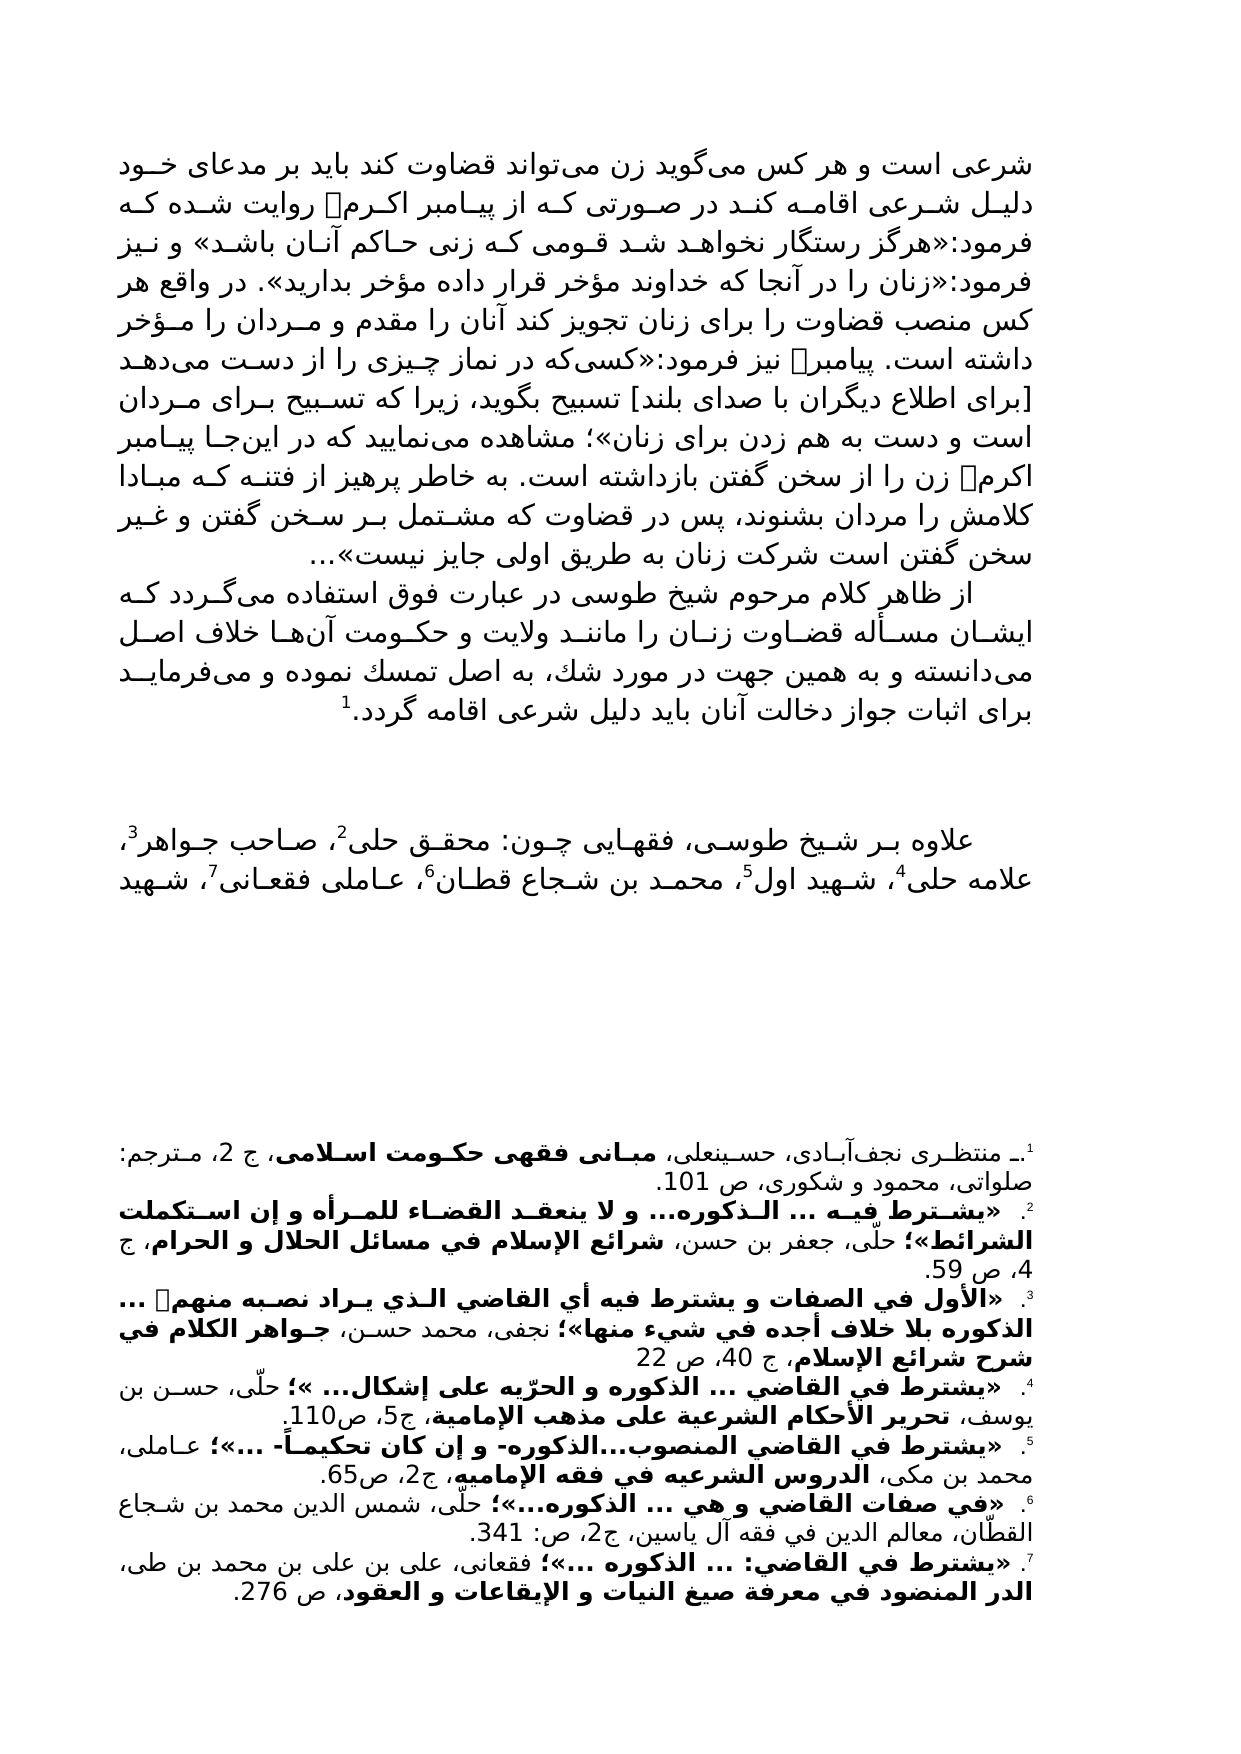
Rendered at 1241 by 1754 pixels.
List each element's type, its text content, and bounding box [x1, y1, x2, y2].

text از ظاهر كلام مرحوم شيخ طوسى در عبارت فوق استفاده مى‌گردد كه ايشان مسأله قضاوت زنان را مانند ولايت و حكومت آن‌ها خلاف اصل مى‌دانسته و به همين جهت در مورد شك، به اصل تمسك نموده و مى‌فرمايد براى اثبات جواز دخالت آنان بايد دليل شرعى اقامه گردد. [118, 576, 1033, 727]
text علاوه بر شیخ طوسی، فقهایی چون: محقق حلی، صاحب جواهر، علامه حلی، شهید اول، محمد بن شجاع قطان، عاملی فقعانی، شهید ثانی، فیض کاشانی، بحرانی‌، حائری، میرزای قمّی، شیخ انصاری، امام خمینی و... ذکوریت را در قاضی شرط می‌دانند؛ پس می‌توان نتیجه گرفت که در حاکم نیز به طریق اولی شرط است. [118, 823, 1033, 896]
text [118, 148, 1033, 571]
